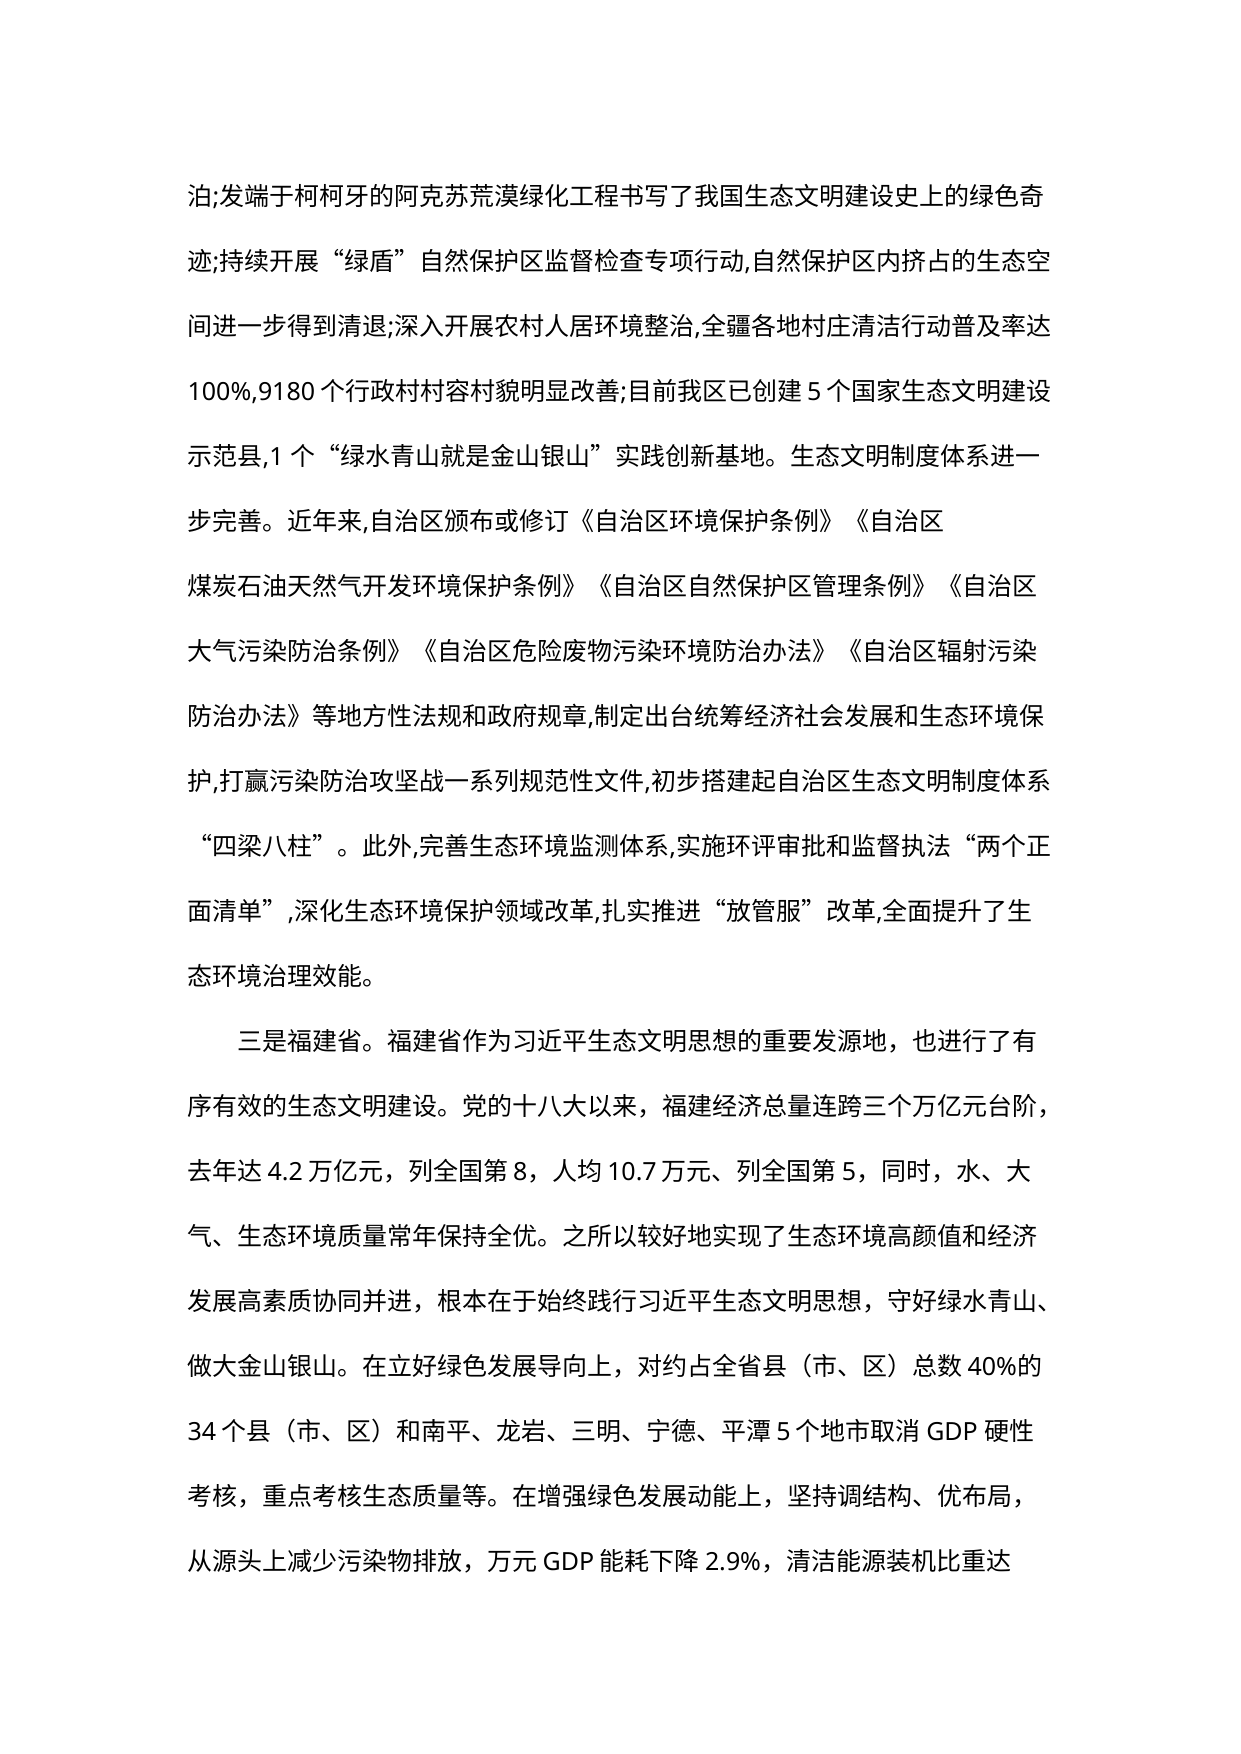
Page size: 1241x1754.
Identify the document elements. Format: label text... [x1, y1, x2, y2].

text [187, 1007, 1053, 1592]
text 煤炭石油天然气开发环境保护条例》《自治区自然保护区管理条例》《自治区大气污染防治条例》《自治区危险废物污染环境防治办法》《自治区辐射污染防治办法》等地方性法规和政府规章,制定出台统筹经济社会发展和生态环境保护,打赢污染防治攻坚战一系列规范性文件,初步搭建起自治区生态文明制度体系“四梁八柱”。此外,完善生态环境监测体系,实施环评审批和监督执法“两个正面清单”,深化生态环境保护领域改革,扎实推进“放管服”改革,全面提升了生态环境治理效能。 [187, 552, 1053, 1007]
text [187, 162, 1053, 552]
